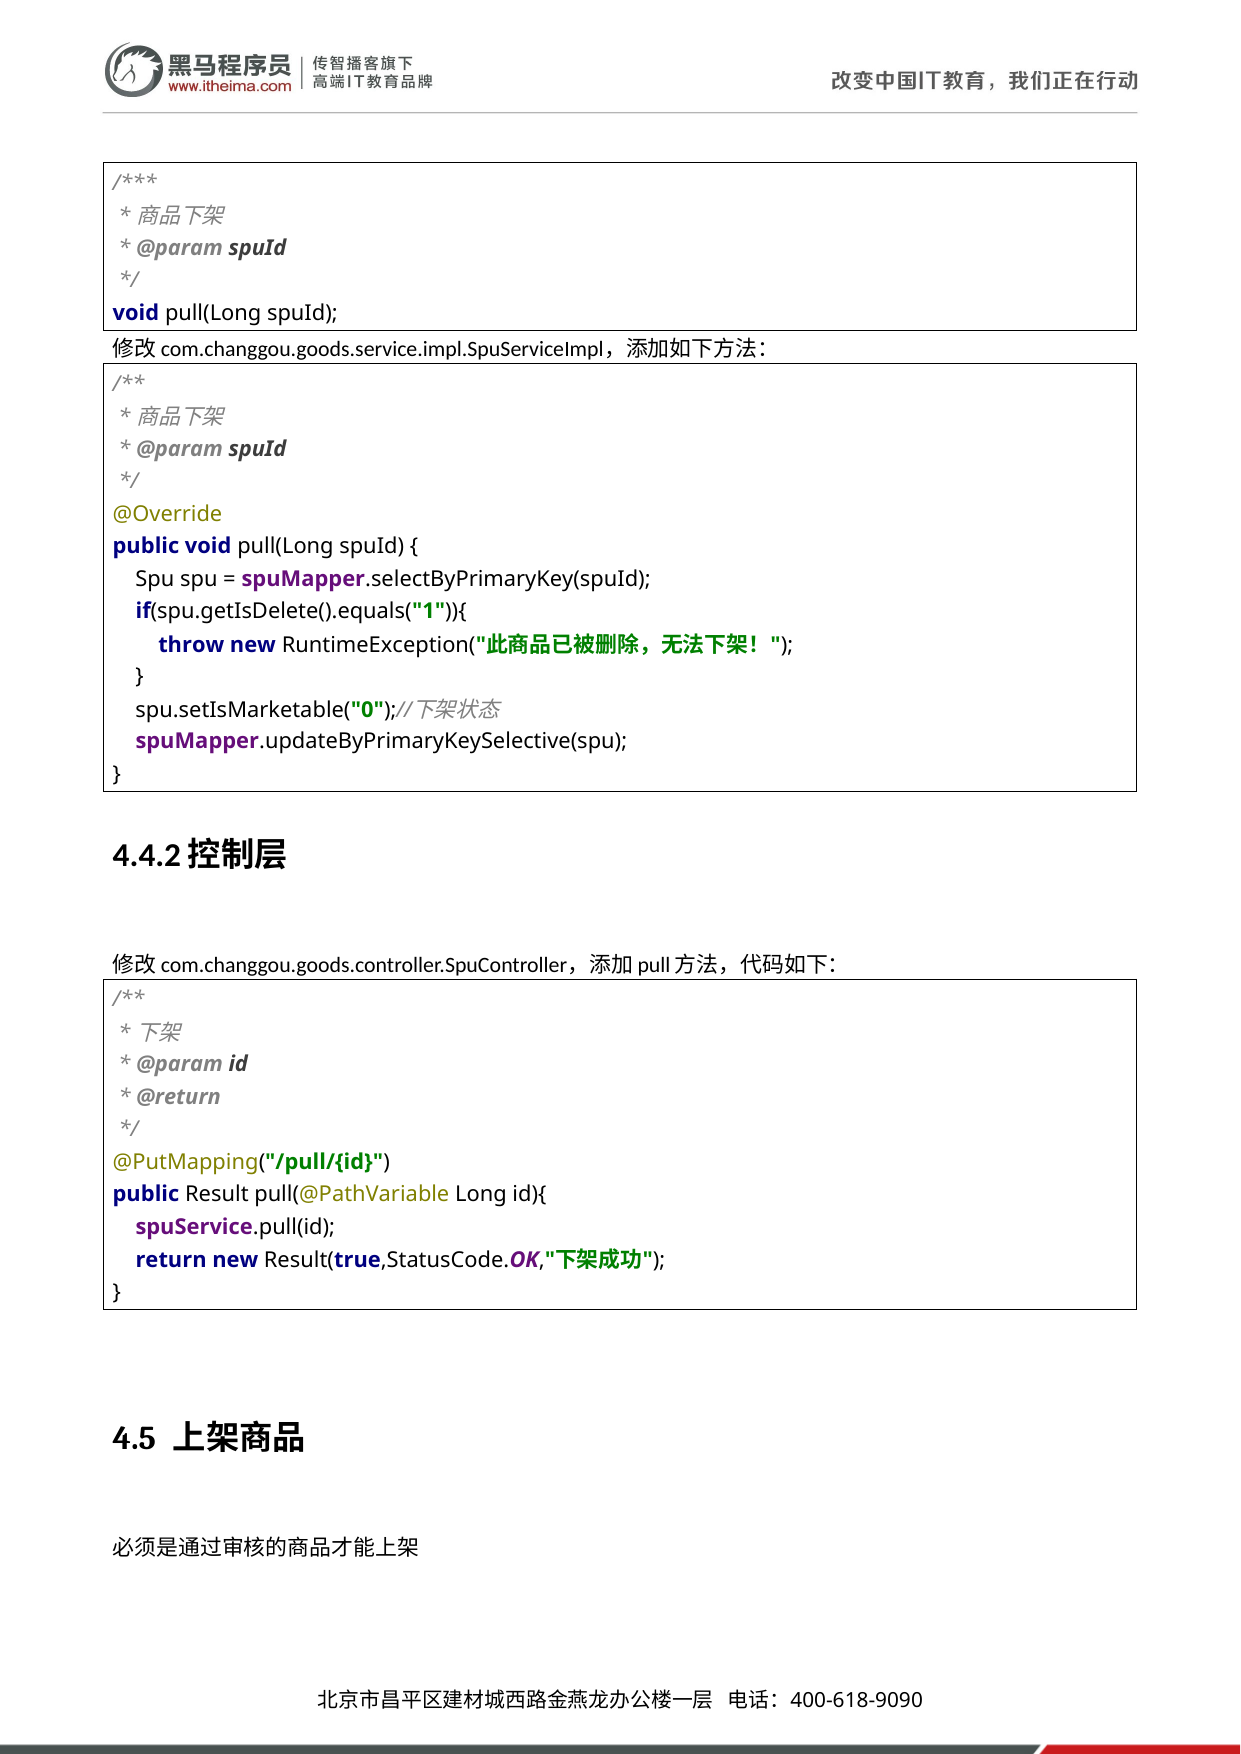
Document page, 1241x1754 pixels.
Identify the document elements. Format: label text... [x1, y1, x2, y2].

text 必须是通过审核的商品才能上架 [112, 1529, 1128, 1562]
text 修改com.changgou.goods.service.impl.SpuServiceImpl，添加如下方法： [112, 331, 1128, 363]
text /** * 下架 * @param id * @return */ @PutMapping("/pull/{id}") public Result pull(@PathVariable Long id){ spuService.pull(id); return new Result(true,StatusCode.OK,"下架成功"); } [104, 980, 1136, 1309]
text 修改com.changgou.goods.controller.SpuController，添加pull方法，代码如下： [112, 946, 1128, 979]
text /** * 商品下架 * @param spuId */ @Override public void pull(Long spuId) { Spu spu = spuMapper.selectByPrimaryKey(spuId); if(spu.getIsDelete().equals("1")){ throw new RuntimeException("此商品已被删除，无法下架！"); } spu.setIsMarketable("0");//下架状态 spuMapper.updateByPrimaryKeySelective(spu); } [104, 364, 1136, 791]
picture [0, 1686, 1241, 1754]
subtitle 控制层 [112, 819, 1128, 884]
subtitle 上架商品 [112, 1402, 1128, 1467]
picture [0, 4, 1240, 121]
text /*** * 商品下架 * @param spuId */ void pull(Long spuId); [104, 163, 1136, 330]
